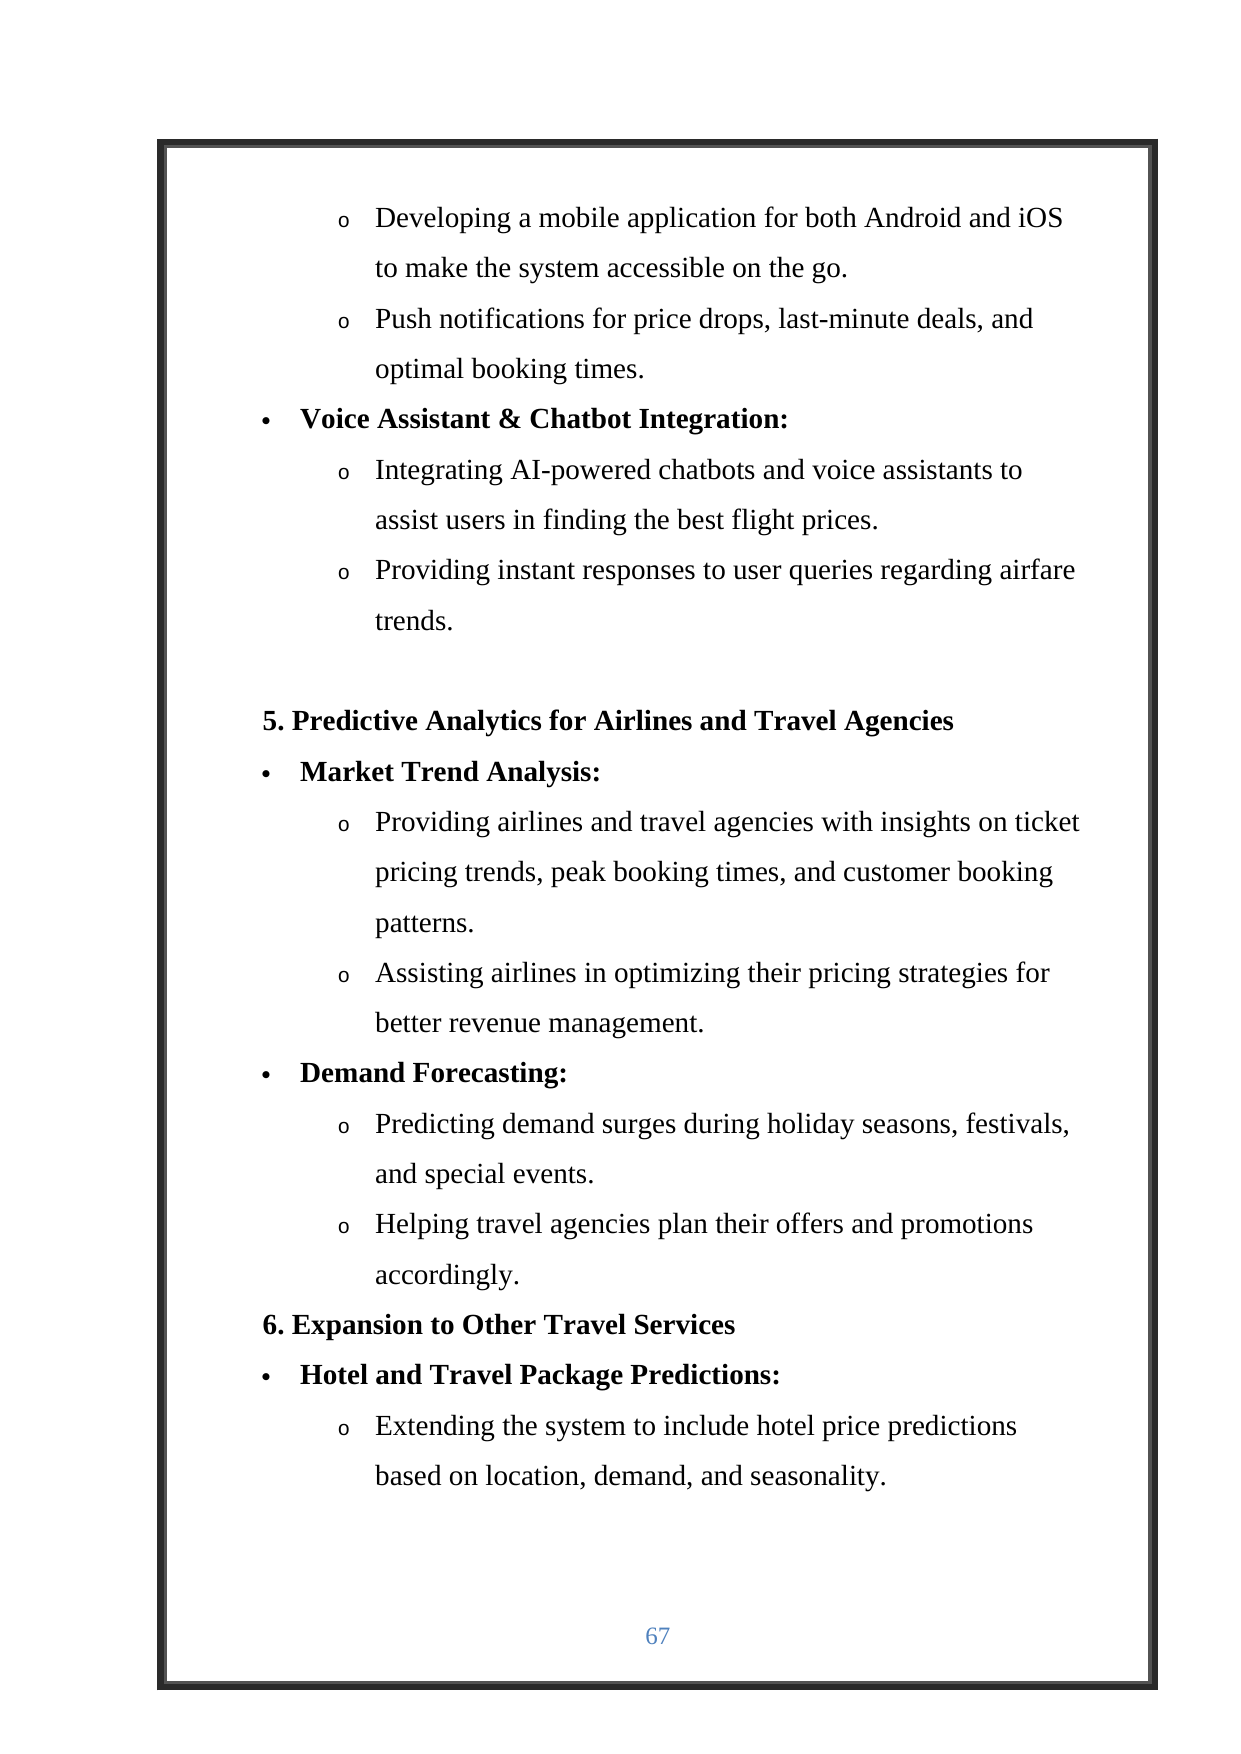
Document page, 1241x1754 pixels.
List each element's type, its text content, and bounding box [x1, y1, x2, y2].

list Demand Forecasting: [262, 1056, 1090, 1089]
list Predicting demand surges during holiday seasons, festivals, and special events. [337, 1106, 1090, 1190]
text 5. Predictive Analytics for Airlines and Travel Agencies [262, 703, 1090, 737]
list Assisting airlines in optimizing their pricing strategies for better revenue management. [337, 955, 1090, 1039]
list Extending the system to include hotel price predictions based on location, demand, and seasonality. [337, 1408, 1090, 1492]
list Push notifications for price drops, last-minute deals, and optimal booking times. [337, 301, 1090, 385]
list Hotel and Travel Package Predictions: [262, 1357, 1090, 1391]
list Helping travel agencies plan their offers and promotions accordingly. [337, 1207, 1090, 1290]
list Providing airlines and travel agencies with insights on ticket pricing trends, peak booking times, and customer booking patterns. [337, 804, 1090, 938]
text 6. Expansion to Other Travel Services [262, 1307, 1090, 1341]
list Voice Assistant & Chatbot Integration: [262, 402, 1090, 435]
list Market Trend Analysis: [262, 754, 1090, 787]
list Providing instant responses to user queries regarding airfare trends. [337, 552, 1090, 636]
list Developing a mobile application for both Android and iOS to make the system accessible on the go. [337, 200, 1090, 284]
list Integrating AI-powered chatbots and voice assistants to assist users in finding the best flight prices. [337, 452, 1090, 536]
